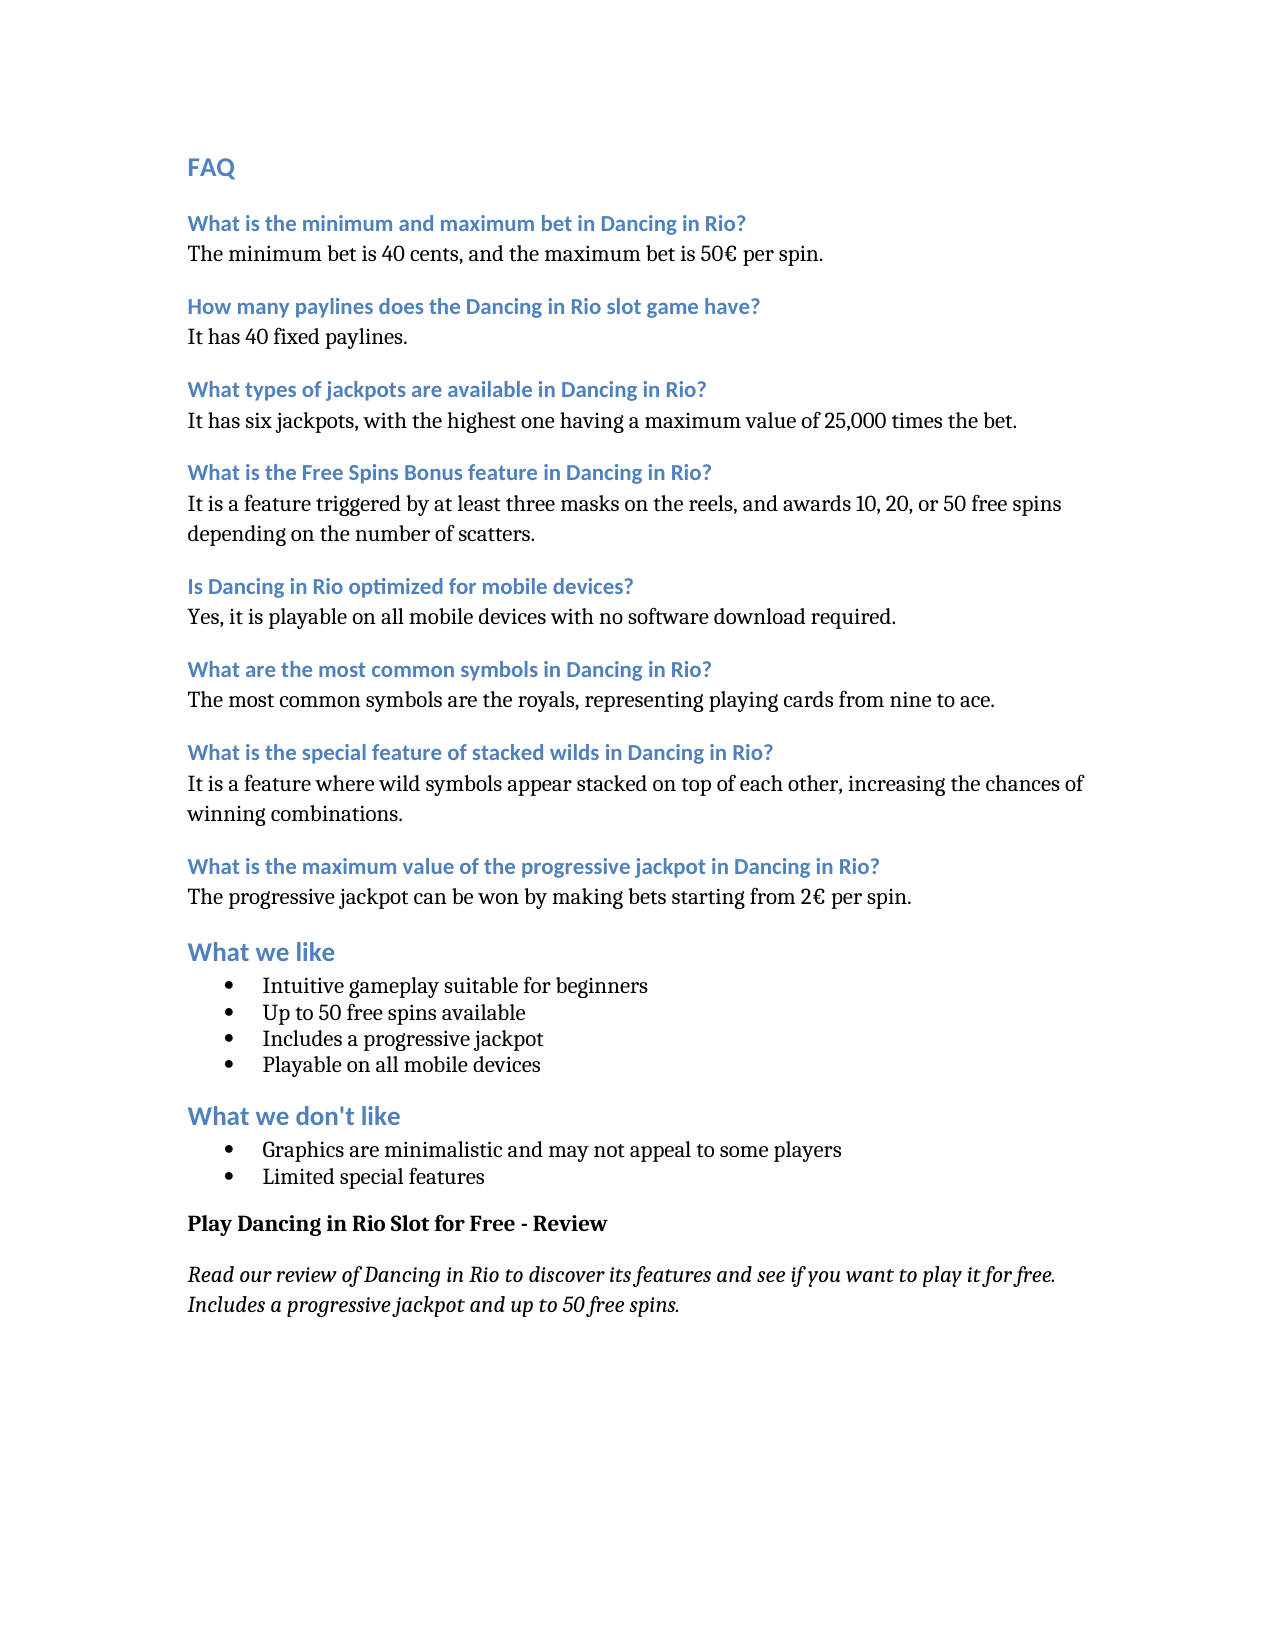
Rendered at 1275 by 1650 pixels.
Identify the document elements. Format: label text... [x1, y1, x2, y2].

subtitle What we like [187, 935, 1087, 968]
text It has 40 fixed paylines. [187, 324, 1087, 351]
list Up to 50 free spins available [225, 999, 1087, 1026]
subtitle What is the special feature of stacked wilds in Dancing in Rio? [187, 738, 1087, 766]
text Play Dancing in Rio Slot for Free - Review [187, 1211, 1087, 1237]
subtitle Is Dancing in Rio optimized for mobile devices? [187, 572, 1087, 600]
text Yes, it is playable on all mobile devices with no software download required. [187, 604, 1087, 630]
subtitle What is the Free Spins Bonus feature in Dancing in Rio? [187, 458, 1087, 486]
subtitle What types of jackpots are available in Dancing in Rio? [187, 375, 1087, 403]
text It is a feature where wild symbols appear stacked on top of each other, increasing the chances of winning combinations. [187, 771, 1087, 827]
list Playable on all mobile devices [225, 1052, 1087, 1078]
text The progressive jackpot can be won by making bets starting from 2€ per spin. [187, 884, 1087, 910]
text Read our review of Dancing in Rio to discover its features and see if you want to play it for free. Includes a progressive jackpot and up to 50 free spins. [187, 1262, 1087, 1318]
text The minimum bet is 40 cents, and the maximum bet is 50€ per spin. [187, 241, 1087, 267]
subtitle FAQ [187, 150, 1087, 183]
list Limited special features [225, 1163, 1087, 1190]
text It has six jackpots, with the highest one having a maximum value of 25,000 times the bet. [187, 407, 1087, 434]
text It is a feature triggered by at least three masks on the reels, and awards 10, 20, or 50 free spins depending on the number of scatters. [187, 491, 1087, 547]
list Graphics are minimalistic and may not appeal to some players [225, 1137, 1087, 1163]
subtitle What is the maximum value of the progressive jackpot in Dancing in Rio? [187, 852, 1087, 880]
subtitle What are the most common symbols in Dancing in Rio? [187, 655, 1087, 683]
list Intuitive gameplay suitable for beginners [225, 973, 1087, 999]
list Includes a progressive jackpot [225, 1026, 1087, 1052]
subtitle What we don't like [187, 1099, 1087, 1132]
subtitle How many paylines does the Dancing in Rio slot game have? [187, 292, 1087, 320]
text The most common symbols are the royals, representing playing cards from nine to ace. [187, 687, 1087, 714]
subtitle What is the minimum and maximum bet in Dancing in Rio? [187, 209, 1087, 237]
